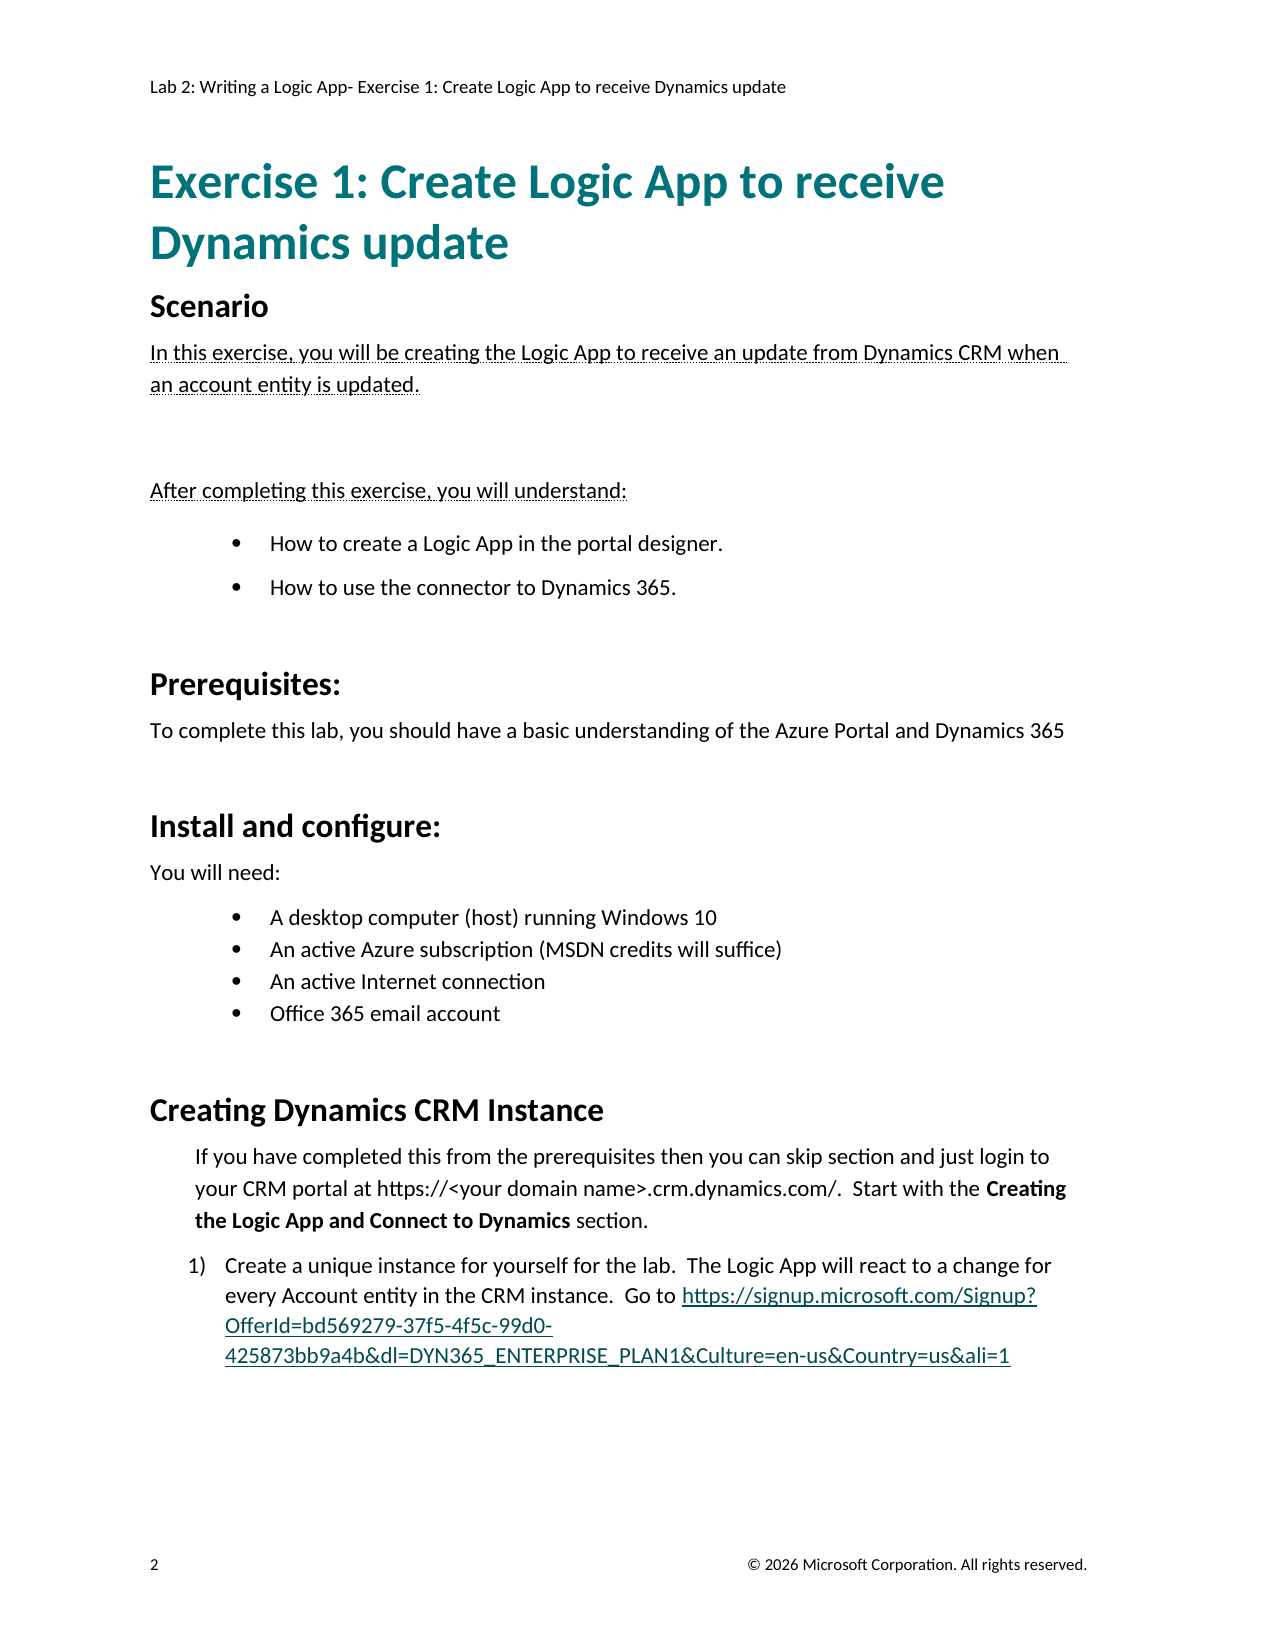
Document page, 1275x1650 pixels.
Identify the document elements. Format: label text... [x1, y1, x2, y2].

subtitle Scenario [150, 284, 1072, 325]
list How to create a Logic App in the portal designer. [232, 529, 1072, 557]
subtitle Creating Dynamics CRM Instance [150, 1089, 1072, 1130]
text If you have completed this from the prerequisites then you can skip section and just login to your CRM portal at https://<your domain name>.crm.dynamics.com/. Start with the Creating the Logic App and Connect to Dynamics section. [195, 1142, 1072, 1234]
list An active Azure subscription (MSDN credits will suffice) [232, 935, 1072, 963]
list How to use the connector to Dynamics 365. [232, 573, 1072, 602]
text You will need: [150, 858, 1072, 886]
text In this exercise, you will be creating the Logic App to receive an update from Dynamics CRM when an account entity is updated. [150, 338, 1087, 398]
list Create a unique instance for yourself for the lab. The Logic App will react to a change for every Account entity in the CRM instance. Go to https://signup.microsoft.com/Signup?OfferId=bd569279-37f5-4f5c-99d0-425873bb9a4b&dl=DYN365_ENTERPRISE_PLAN1&Culture=en-us&Country=us&ali=1 [187, 1251, 1087, 1370]
subtitle Install and configure: [150, 805, 1072, 846]
subtitle Prerequisites: [150, 663, 1072, 704]
list A desktop computer (host) running Windows 10 [232, 903, 1072, 931]
text After completing this exercise, you will understand: [150, 476, 1087, 504]
list An active Internet connection [232, 967, 1072, 995]
list Office 365 email account [232, 999, 1072, 1028]
text To complete this lab, you should have a basic understanding of the Azure Portal and Dynamics 365 [150, 716, 1072, 744]
